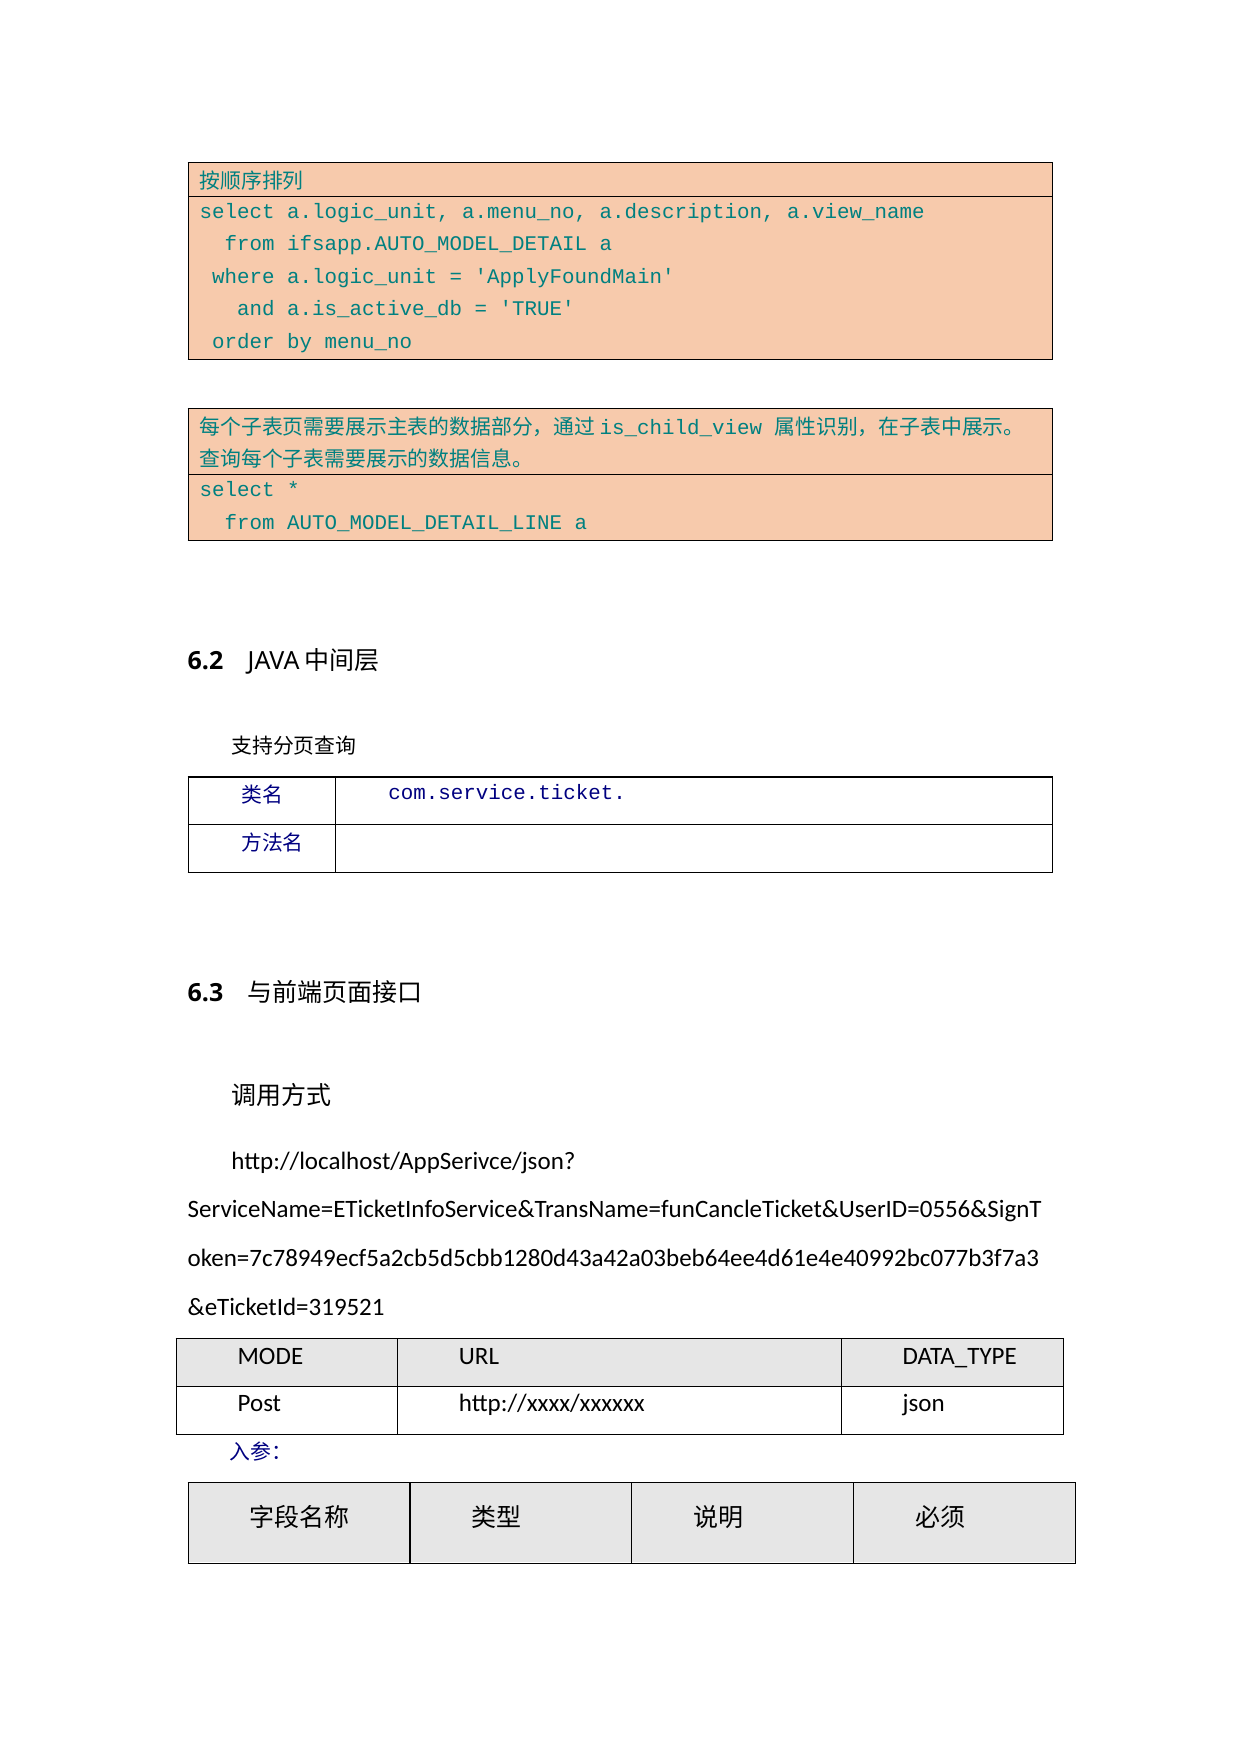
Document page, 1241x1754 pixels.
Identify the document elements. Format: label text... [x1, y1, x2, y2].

table_cell select a.logic_unit, a.menu_no, a.description, a.view_name from ifsapp.AUTO_MODEL_DETAIL a where a.logic_unit = 'ApplyFoundMain' and a.is_active_db = 'TRUE' order by menu_no [189, 197, 1052, 359]
table_cell http://xxxx/xxxxxx [398, 1387, 841, 1433]
text 入参： [187, 1435, 1053, 1467]
table_header 字段名称 [189, 1483, 409, 1562]
table_header 类名 [189, 778, 335, 824]
table_header com.service.ticket. [336, 778, 1052, 824]
table_header 说明 [632, 1483, 853, 1562]
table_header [189, 163, 1052, 196]
table_header URL [398, 1339, 841, 1386]
subtitle 与前端页面接口 [187, 958, 1053, 1023]
table_cell select * from AUTO_MODEL_DETAIL_LINE a [189, 475, 1052, 540]
table_cell Post [177, 1387, 397, 1433]
table_header 每个子表页需要展示主表的数据部分，通过is_child_view 属性识别，在子表中展示。 查询每个子表需要展示的数据信息。 [189, 409, 1052, 474]
table_cell json [842, 1387, 1063, 1433]
table_cell 方法名 [189, 825, 335, 872]
text 支持分页查询 [187, 729, 1053, 761]
text http://localhost/AppSerivce/json?ServiceName=ETicketInfoService&TransName=funCancleTicket&UserID=0556&SignToken=7c78949ecf5a2cb5d5cbb1280d43a42a03beb64ee4d61e4e40992bc077b3f7a3&eTicketId=319521 [187, 1144, 1053, 1323]
table_header DATA_TYPE [842, 1339, 1063, 1386]
table_cell [336, 825, 1052, 872]
table_header 类型 [411, 1483, 631, 1562]
table_header MODE [177, 1339, 397, 1386]
table_header 必须 [854, 1483, 1075, 1562]
text 调用方式 [187, 1061, 1053, 1126]
subtitle JAVA中间层 [187, 626, 1053, 691]
